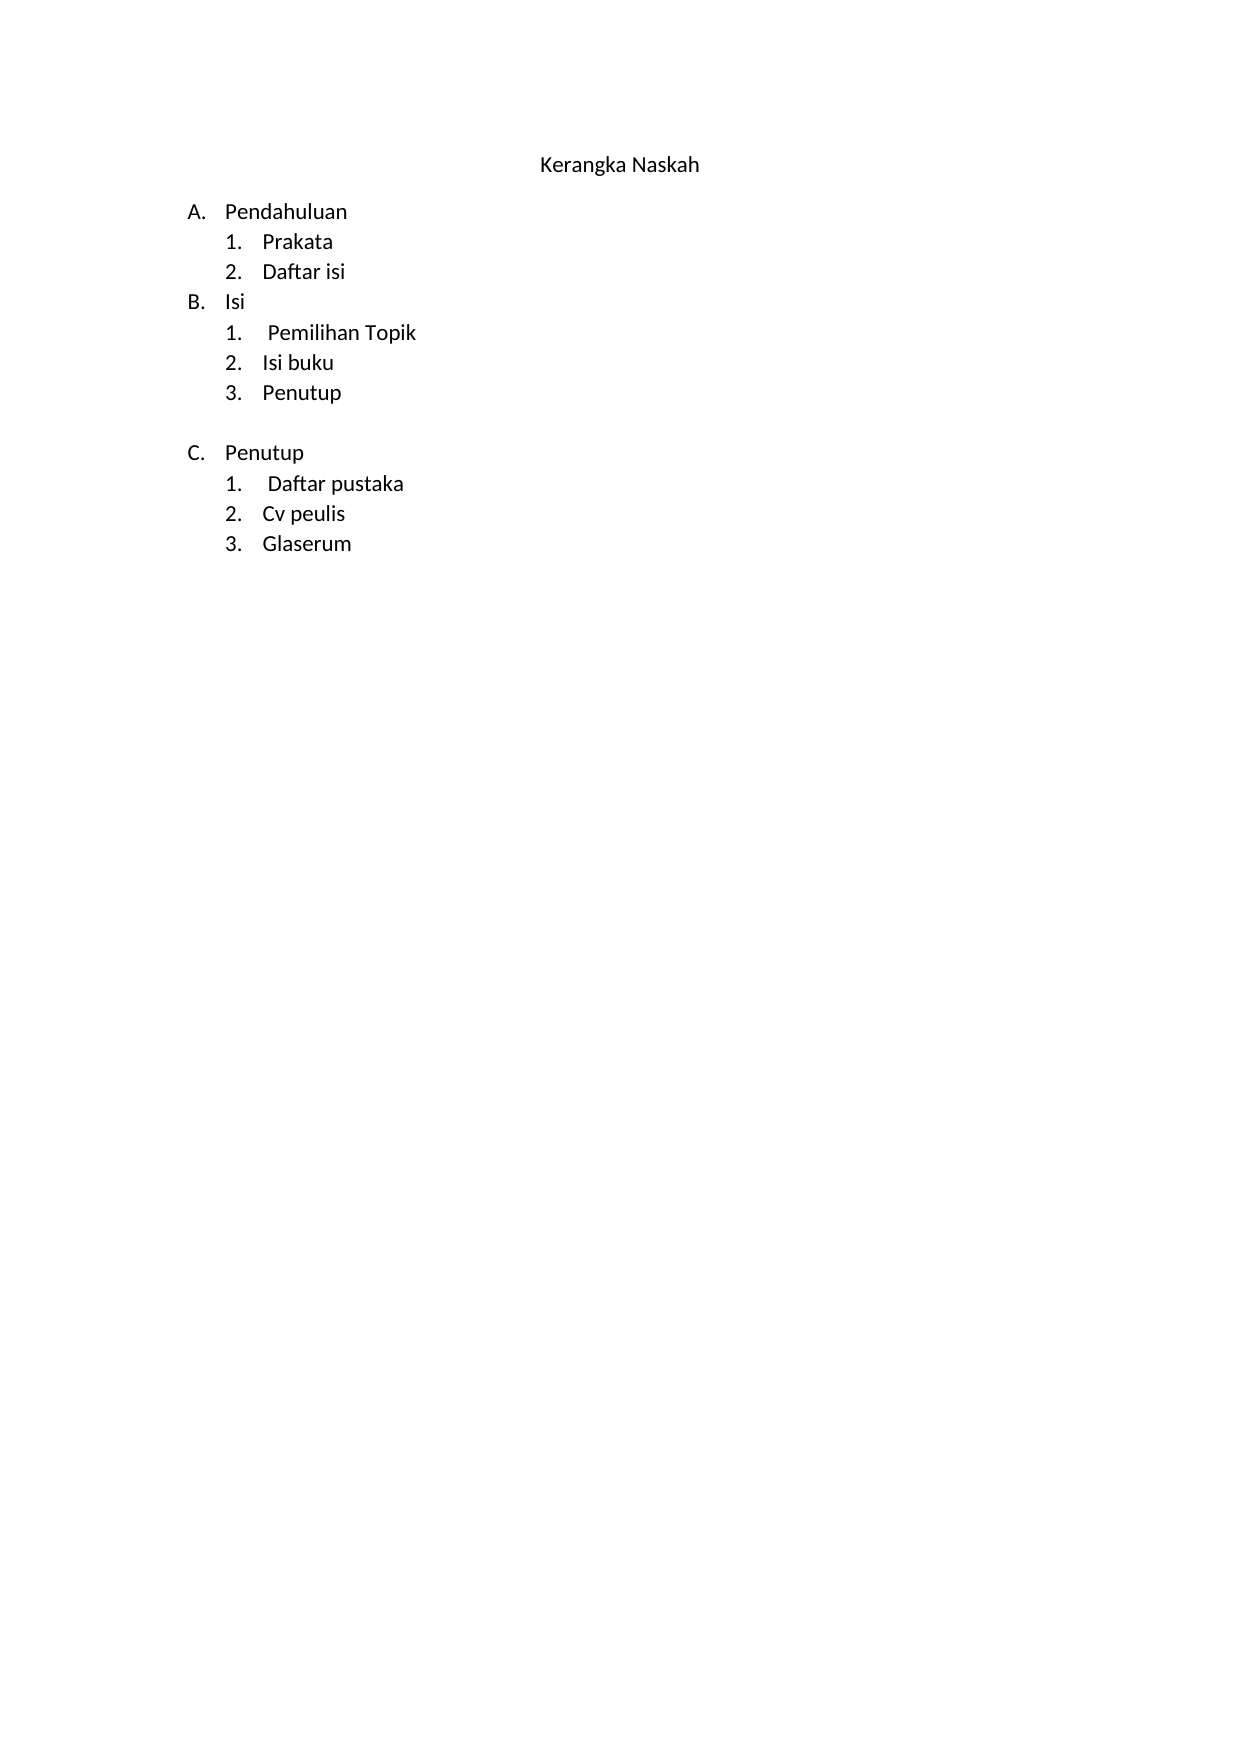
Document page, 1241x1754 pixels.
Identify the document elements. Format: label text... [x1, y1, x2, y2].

list Prakata [225, 227, 1090, 255]
list Glaserum [225, 529, 1090, 557]
text Kerangka Naskah [150, 150, 1090, 178]
list Daftar isi [225, 257, 1090, 285]
list Pendahuluan [187, 197, 1090, 225]
list Penutup [225, 378, 1090, 406]
list Cv peulis [225, 499, 1090, 527]
list Isi [187, 287, 1090, 316]
list Pemilihan Topik [225, 318, 1090, 346]
list Isi buku [225, 348, 1090, 376]
list Daftar pustaka [225, 469, 1090, 497]
list Penutup [187, 438, 1090, 467]
